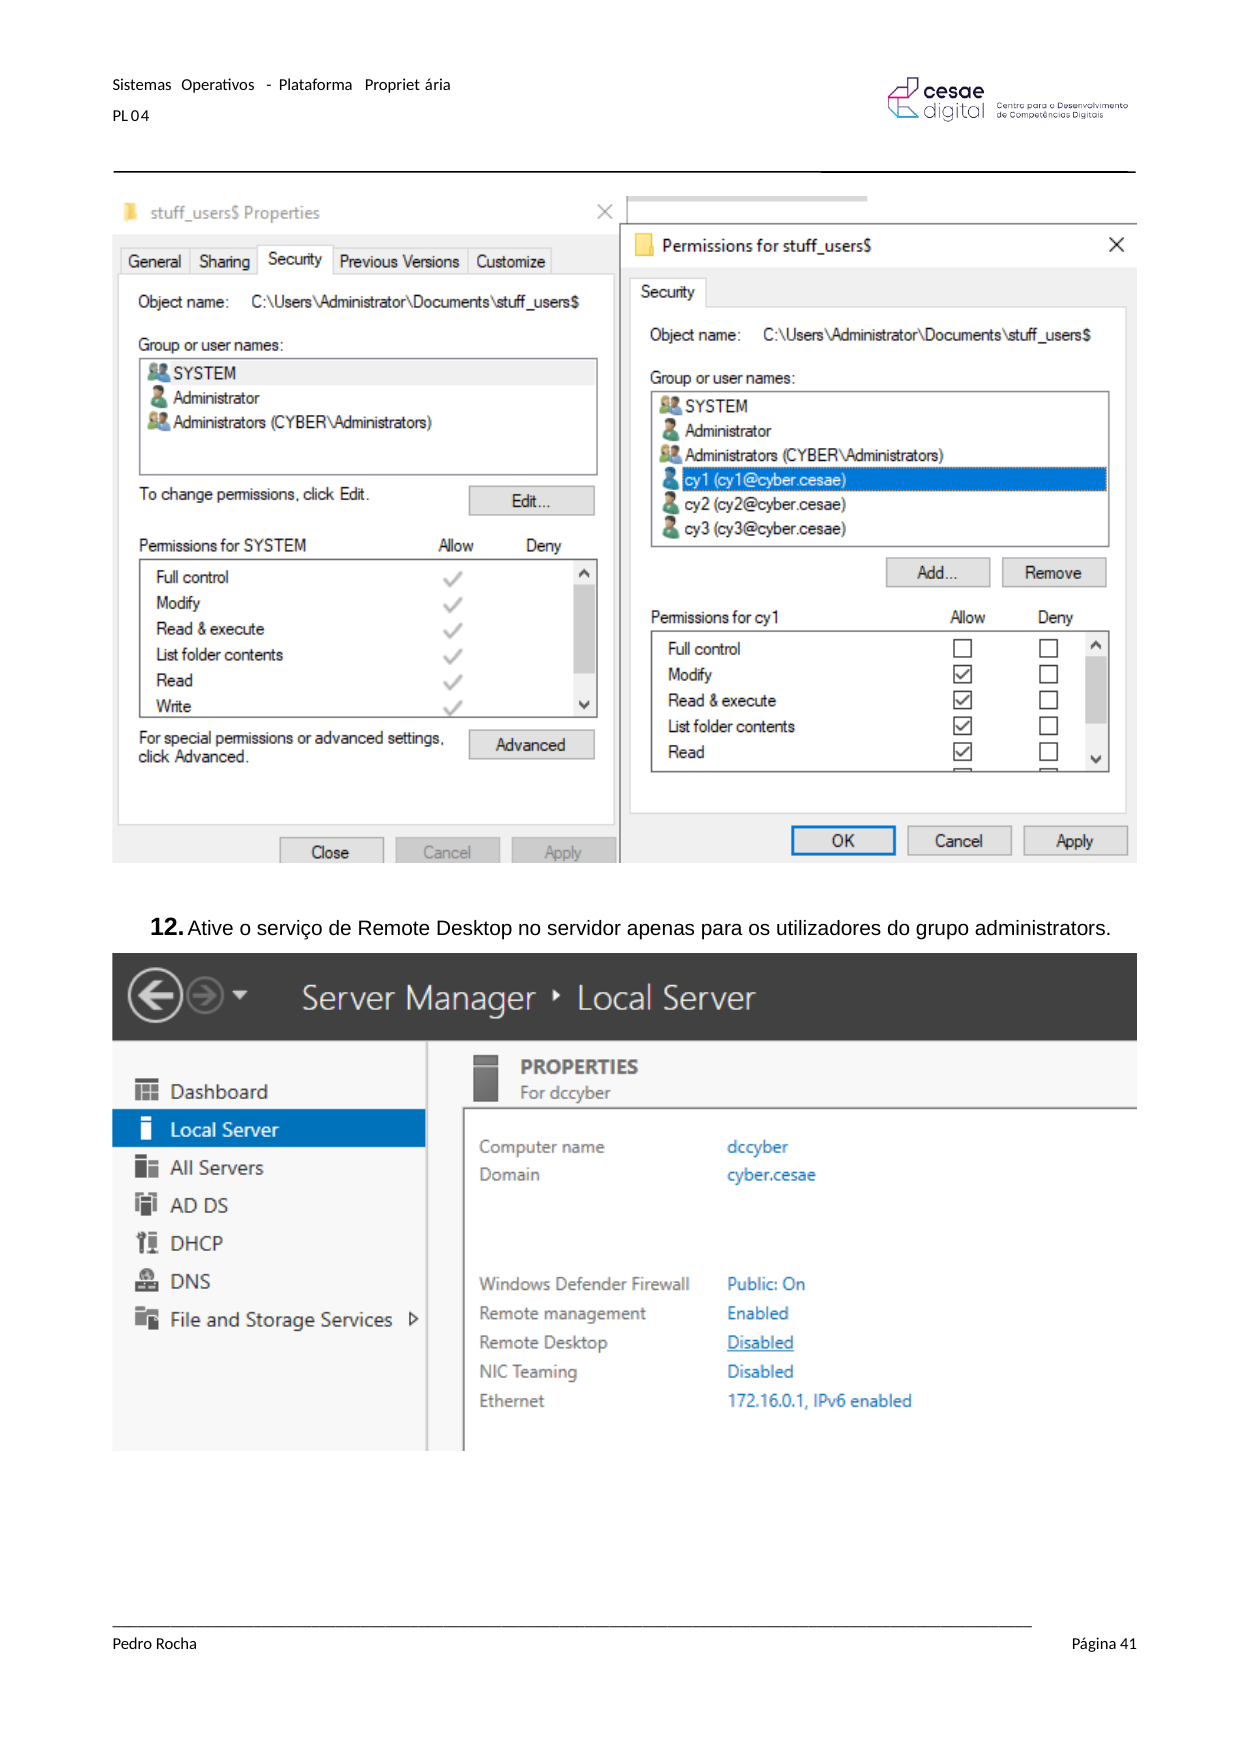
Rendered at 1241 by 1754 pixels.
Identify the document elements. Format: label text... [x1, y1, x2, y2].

picture [871, 67, 1135, 138]
list Ative o serviço de Remote Desktop no servidor apenas para os utilizadores do grupo administrators. [150, 912, 1137, 941]
